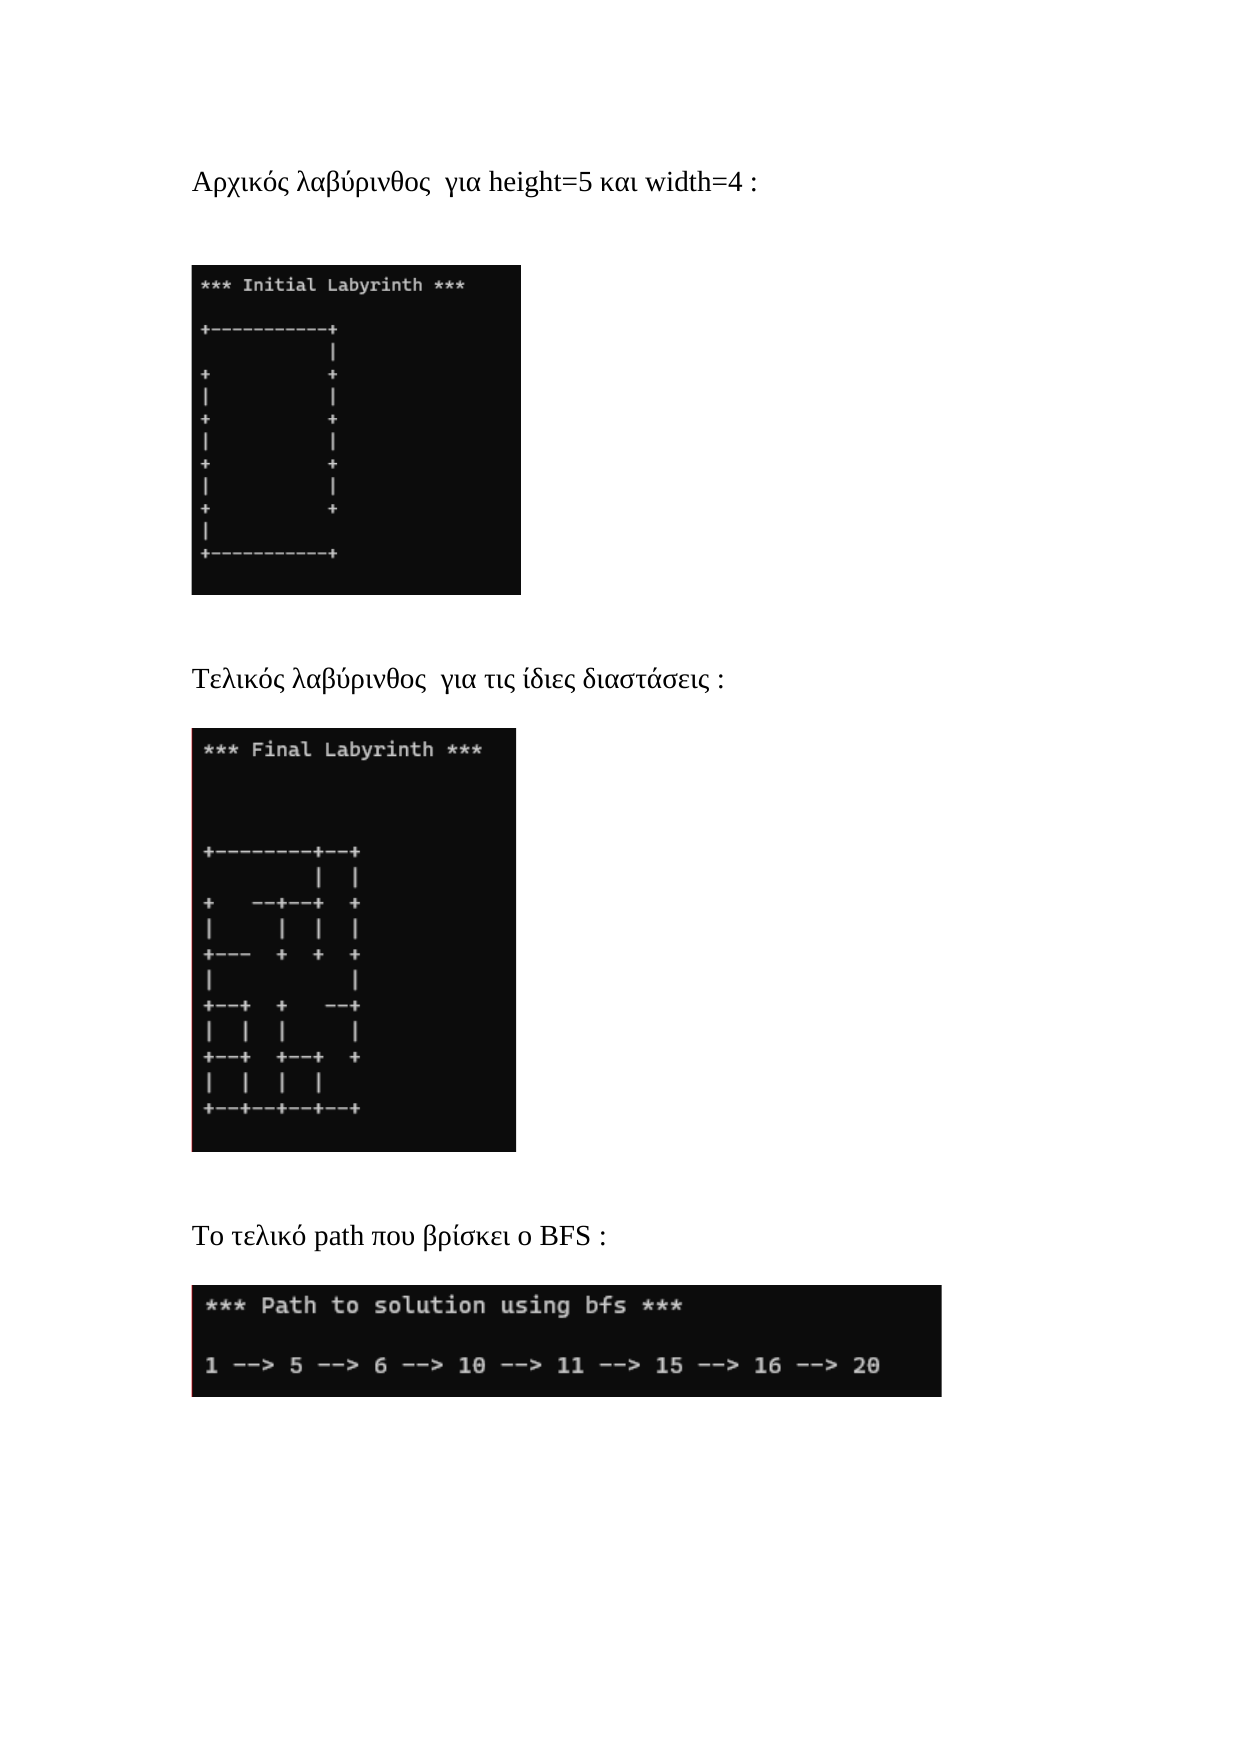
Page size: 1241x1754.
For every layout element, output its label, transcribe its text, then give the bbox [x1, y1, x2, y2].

text Το τελικό path που βρίσκει ο BFS : [42, 1218, 1198, 1252]
picture [191, 728, 517, 1152]
text Αρχικός λαβύρινθος για height=5 και width=4 : [42, 164, 1198, 198]
picture [191, 1285, 942, 1397]
text Τελικός λαβύρινθος για τις ίδιες διαστάσεις : [42, 662, 1198, 695]
picture [191, 265, 521, 595]
